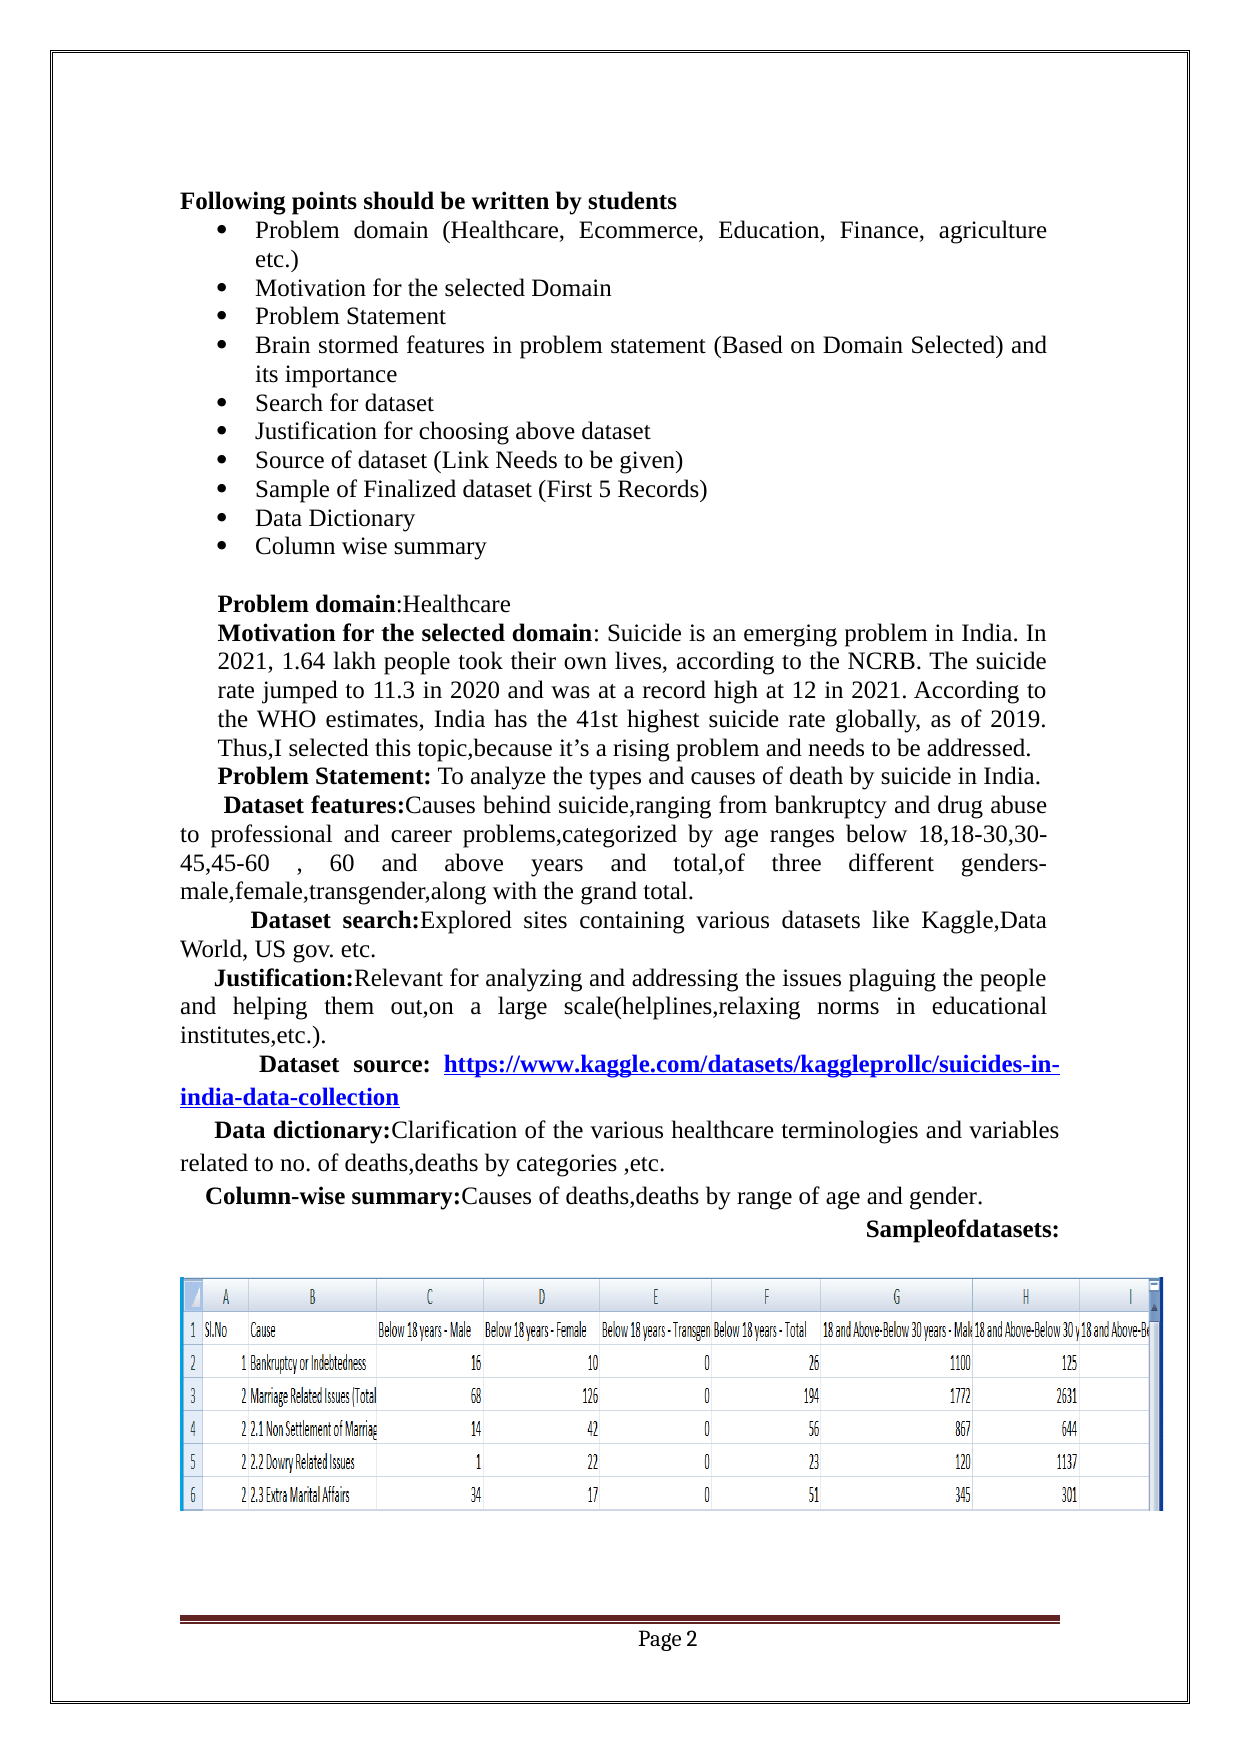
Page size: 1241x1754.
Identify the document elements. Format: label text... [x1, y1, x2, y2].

subtitle Justification:Relevant for analyzing and addressing the issues plaguing the people and helping them out,on a large scale(helplines,relaxing norms in educational institutes,etc.). [180, 963, 1048, 1049]
subtitle Problem domain:Healthcare [217, 589, 1048, 618]
subtitle Dataset features:Causes behind suicide,ranging from bankruptcy and drug abuse to professional and career problems,categorized by age ranges below 18,18-30,30-45,45-60 , 60 and above years and total,of three different genders-male,female,transgender,along with the grand total. [180, 790, 1048, 905]
subtitle Problem Statement [217, 301, 1048, 330]
subtitle Motivation for the selected domain: Suicide is an emerging problem in India. In 2021, 1.64 lakh people took their own lives, according to the NCRB. The suicide rate jumped to 11.3 in 2020 and was at a record high at 12 in 2021. According to the WHO estimates, India has the 41st highest suicide rate globally, as of 2019. Thus,I selected this topic,because it’s a rising problem and needs to be addressed. [217, 618, 1048, 761]
subtitle Source of dataset (Link Needs to be given) [217, 445, 1048, 474]
subtitle Data Dictionary [217, 503, 1048, 531]
subtitle Brain stormed features in problem statement (Based on Domain Selected) and its importance [217, 330, 1048, 388]
subtitle Sample of Finalized dataset (First 5 Records) [217, 474, 1048, 503]
picture [184, 1277, 1164, 1511]
subtitle Problem Statement: To analyze the types and causes of death by suicide in India. [180, 761, 1048, 790]
subtitle Justification for choosing above dataset [217, 416, 1048, 445]
subtitle Motivation for the selected Domain [217, 273, 1048, 301]
text Column-wise summary:Causes of deaths,deaths by range of age and gender. [180, 1181, 1060, 1210]
subtitle Dataset search:Explored sites containing various datasets like Kaggle,Data World, US gov. etc. [180, 905, 1048, 963]
text Dataset source: https://www.kaggle.com/datasets/kaggleprollc/suicides-in-india-data-collection [180, 1049, 1060, 1111]
text Data dictionary:Clarification of the various healthcare terminologies and variables related to no. of deaths,deaths by categories ,etc. [180, 1115, 1060, 1177]
subtitle Search for dataset [217, 388, 1048, 416]
subtitle Column wise summary [217, 531, 1048, 560]
text Sampleofdatasets: [180, 1214, 1060, 1277]
subtitle Following points should be written by students [180, 186, 1048, 215]
subtitle Problem domain (Healthcare, Ecommerce, Education, Finance, agriculture etc.) [217, 215, 1048, 273]
